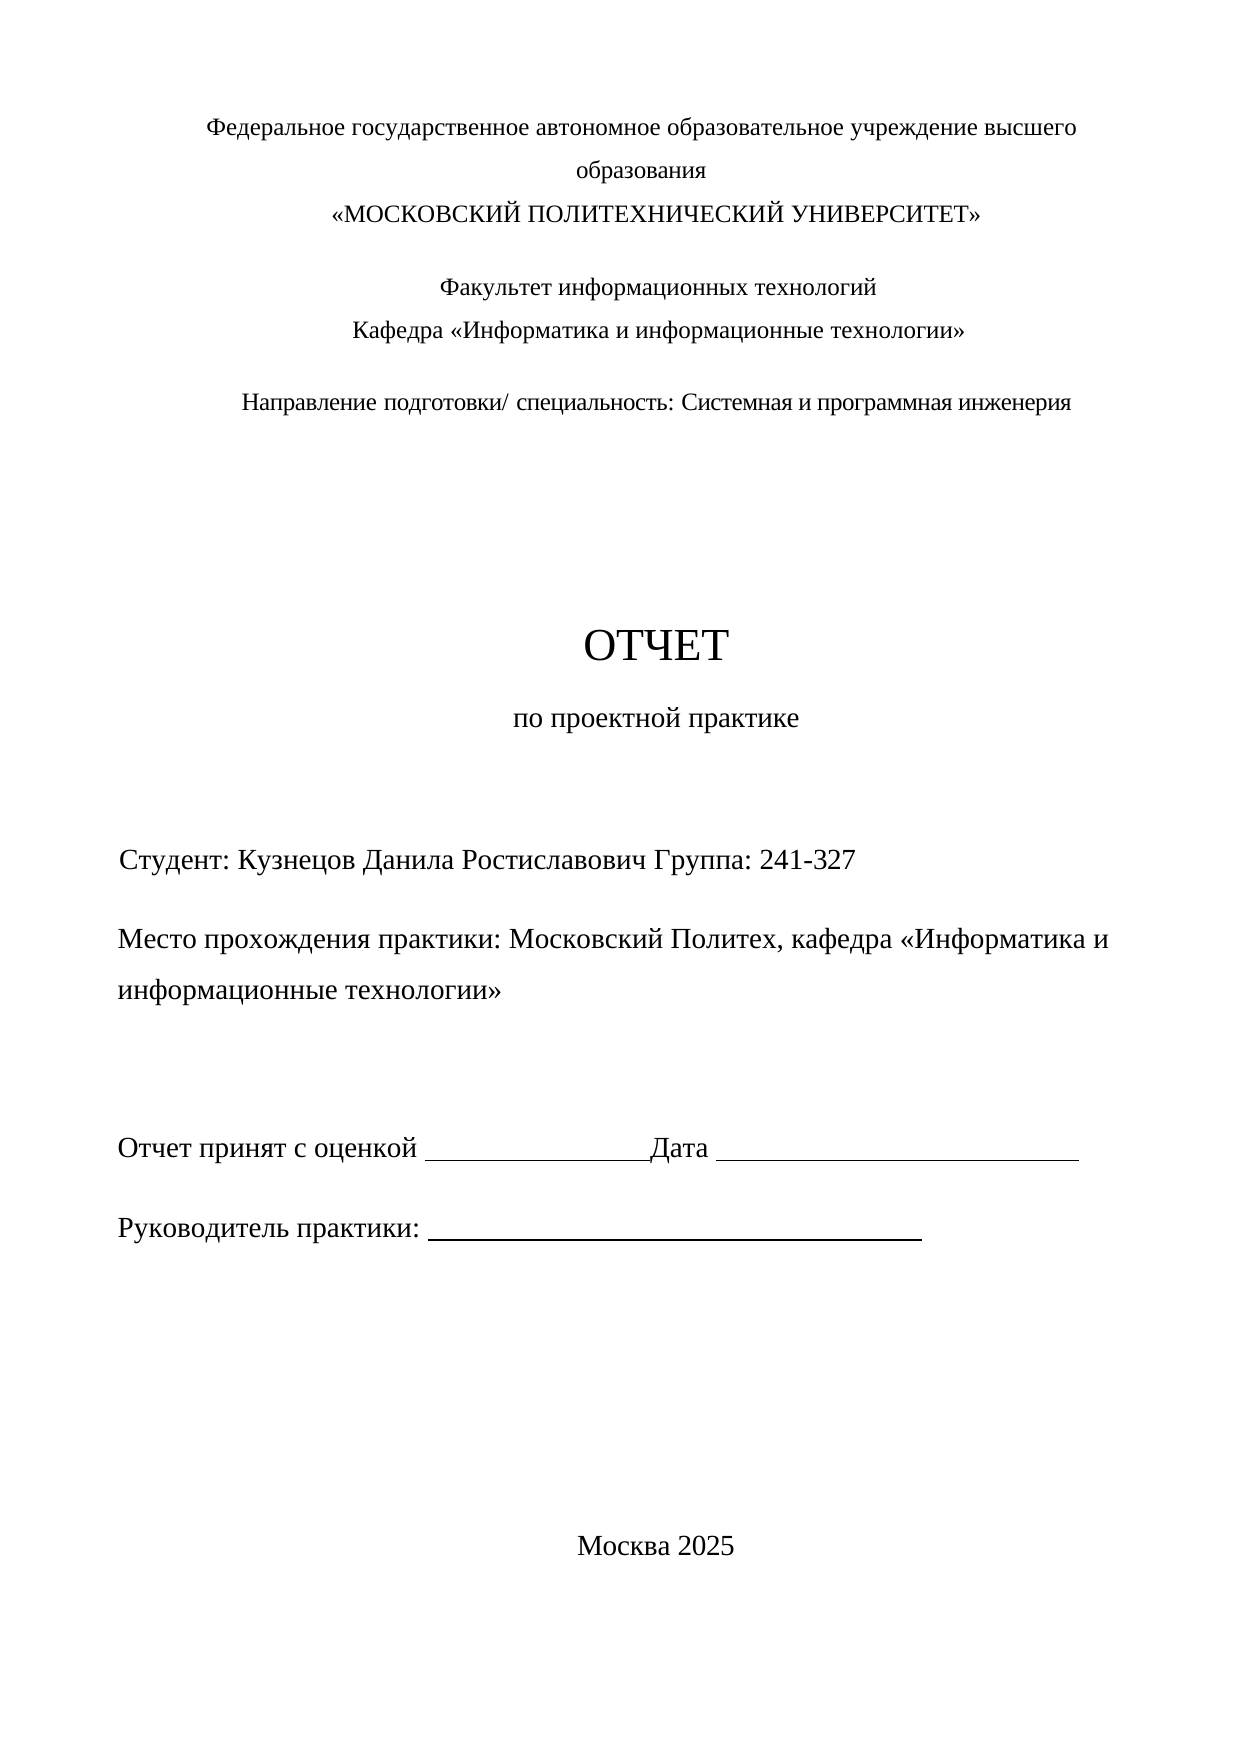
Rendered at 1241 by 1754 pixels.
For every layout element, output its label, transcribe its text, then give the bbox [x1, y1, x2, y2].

text Отчет принят с оценкой Дата [117, 1131, 1196, 1164]
text Москва 2025 [117, 1528, 1194, 1562]
text Студент: Кузнецов Данила Ростиславович Группа: 241-327 [119, 842, 1196, 876]
text Место прохождения практики: Московский Политех, кафедра «Информатика и информационные технологии» [117, 921, 1196, 1006]
text Факультет информационных технологий Кафедра «Информатика и информационные технологии» [352, 272, 966, 344]
text по проектной практике [117, 700, 1195, 733]
text Федеральное государственное автономное образовательное учреждение высшего образования [206, 112, 1196, 184]
text Руководитель практики: [117, 1210, 1196, 1244]
text Направление подготовки/ специальность: Системная и программная инженерия [117, 387, 1196, 415]
title ОТЧЕТ [117, 617, 1195, 670]
text «МОСКОВСКИЙ ПОЛИТЕХНИЧЕСКИЙ УНИВЕРСИТЕТ» [117, 199, 1194, 227]
